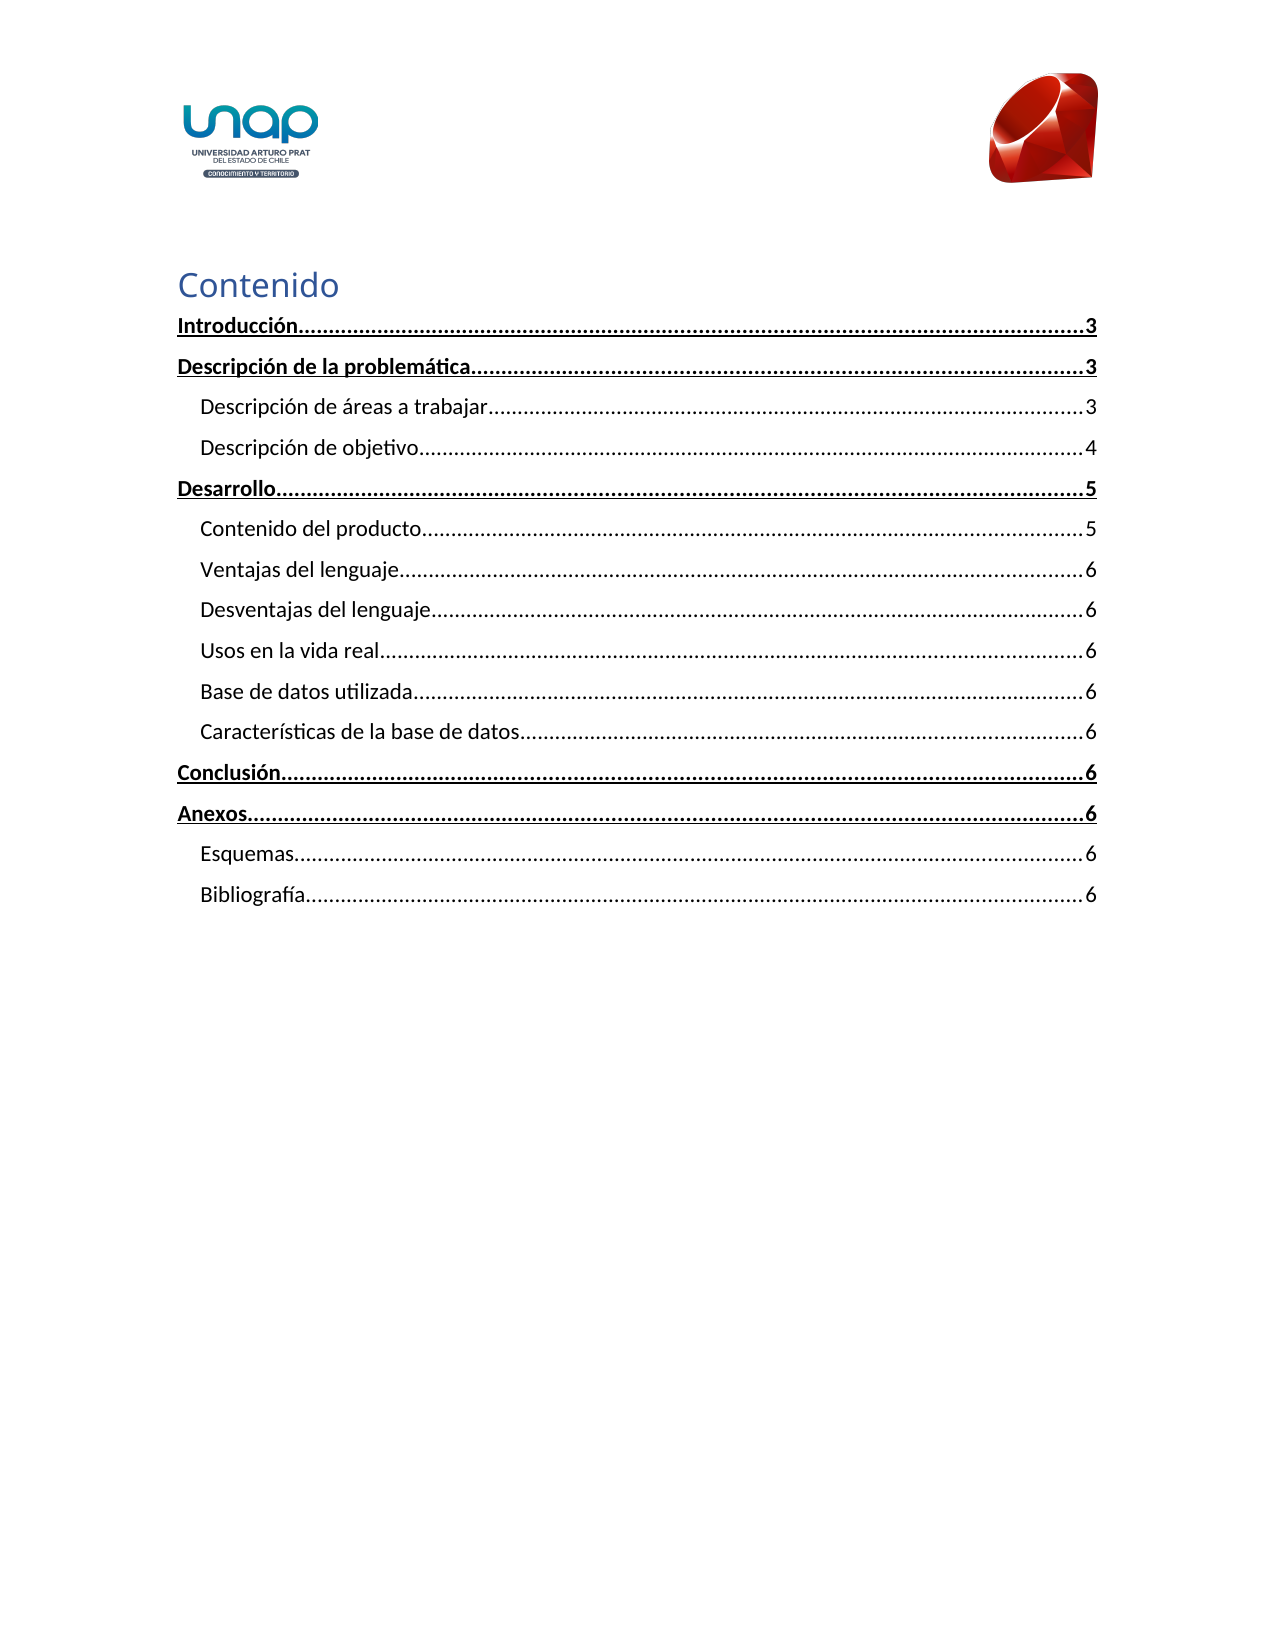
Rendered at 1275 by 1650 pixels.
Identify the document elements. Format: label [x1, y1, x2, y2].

picture [180, 98, 318, 183]
picture [989, 73, 1098, 183]
